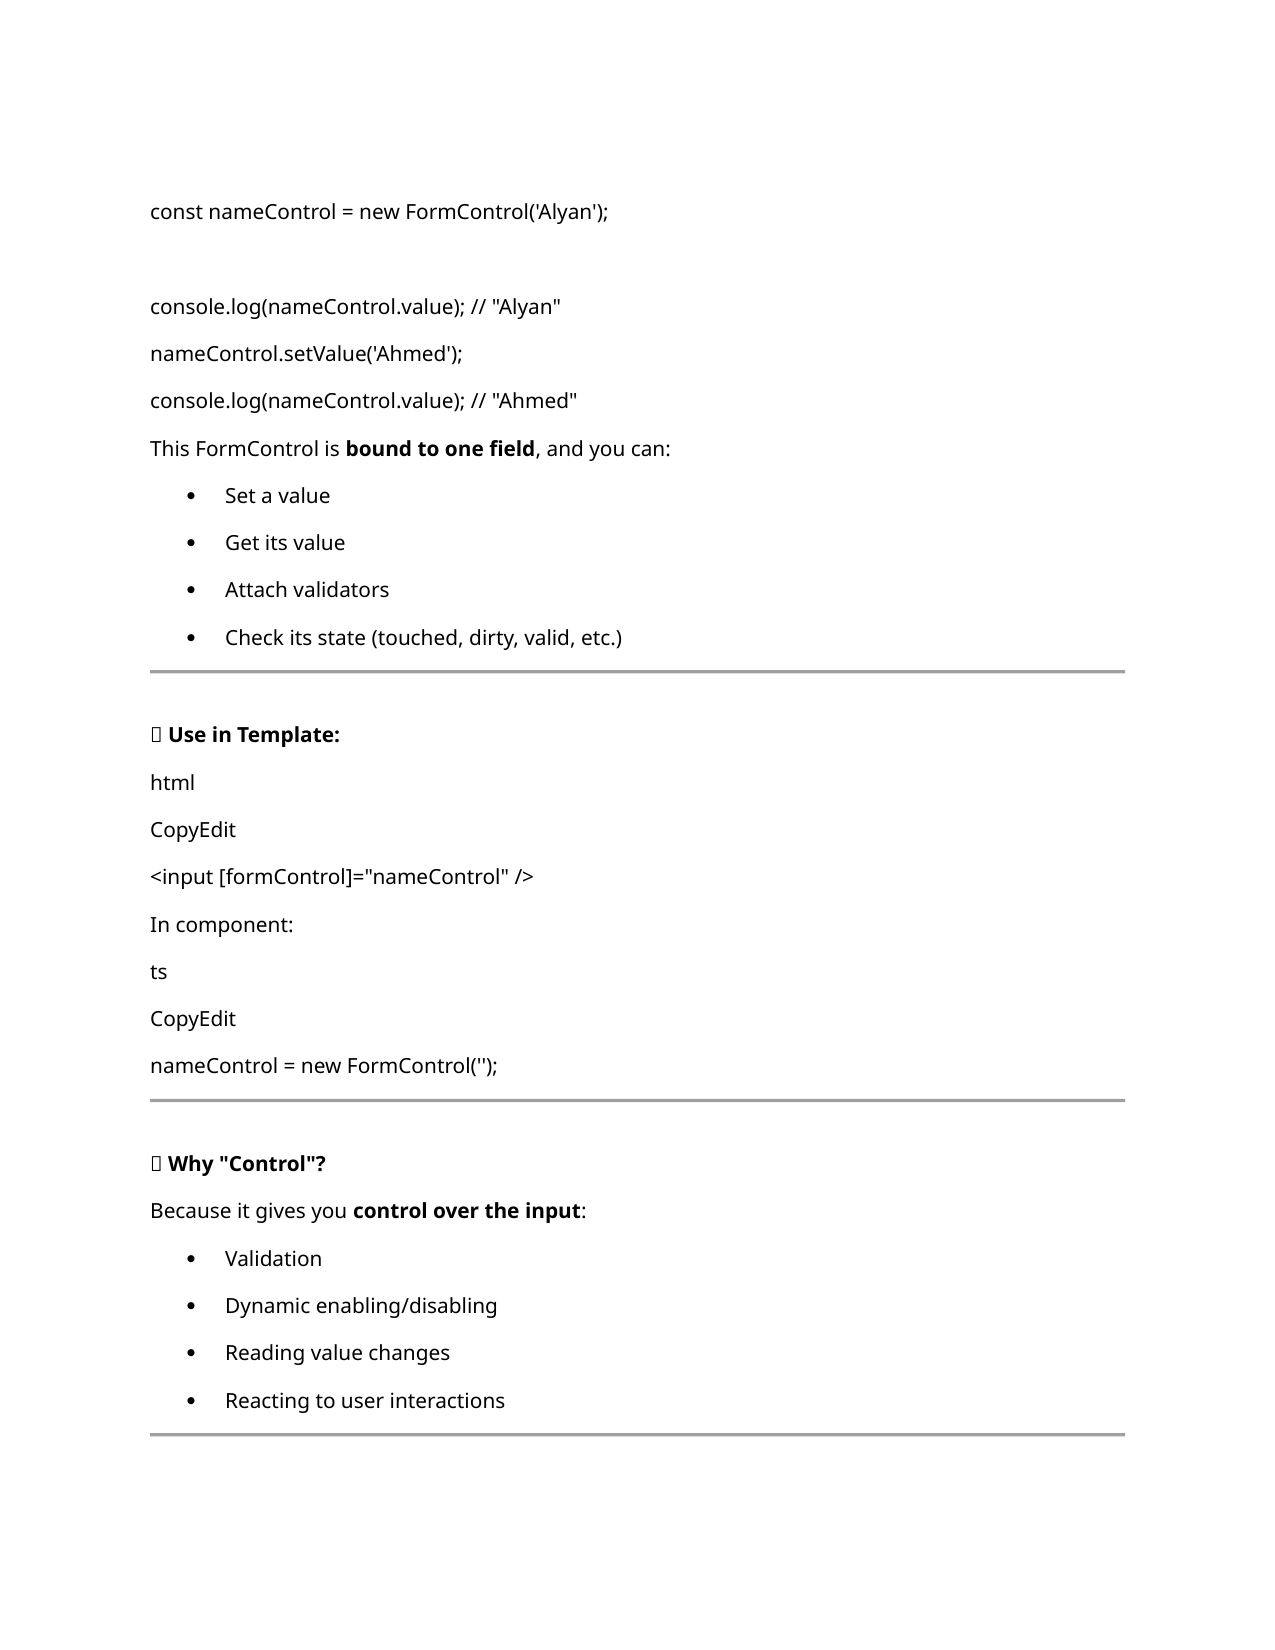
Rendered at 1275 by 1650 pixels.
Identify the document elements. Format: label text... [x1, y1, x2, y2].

text CopyEdit [150, 815, 1125, 844]
text CopyEdit [150, 1004, 1125, 1033]
list Validation [187, 1244, 1125, 1272]
text console.log(nameControl.value); // "Ahmed" [150, 386, 1125, 415]
text html [150, 768, 1125, 796]
list Get its value [187, 528, 1125, 557]
text console.log(nameControl.value); // "Alyan" [150, 292, 1125, 320]
list Dynamic enabling/disabling [187, 1291, 1125, 1320]
text ✅ Why "Control"? [150, 1149, 1125, 1178]
list Reading value changes [187, 1338, 1125, 1367]
list Check its state (touched, dirty, valid, etc.) [187, 623, 1125, 651]
text <input [formControl]="nameControl" /> [150, 862, 1125, 891]
text nameControl.setValue('Ahmed'); [150, 339, 1125, 368]
text Because it gives you control over the input: [150, 1197, 1125, 1225]
text ts [150, 957, 1125, 986]
text nameControl = new FormControl(''); [150, 1052, 1125, 1080]
list Reacting to user interactions [187, 1386, 1125, 1414]
list Set a value [187, 481, 1125, 509]
list Attach validators [187, 576, 1125, 604]
text In component: [150, 910, 1125, 938]
text This FormControl is bound to one field, and you can: [150, 434, 1125, 462]
text 💡 Use in Template: [150, 721, 1125, 749]
text const nameControl = new FormControl('Alyan'); [150, 197, 1125, 226]
